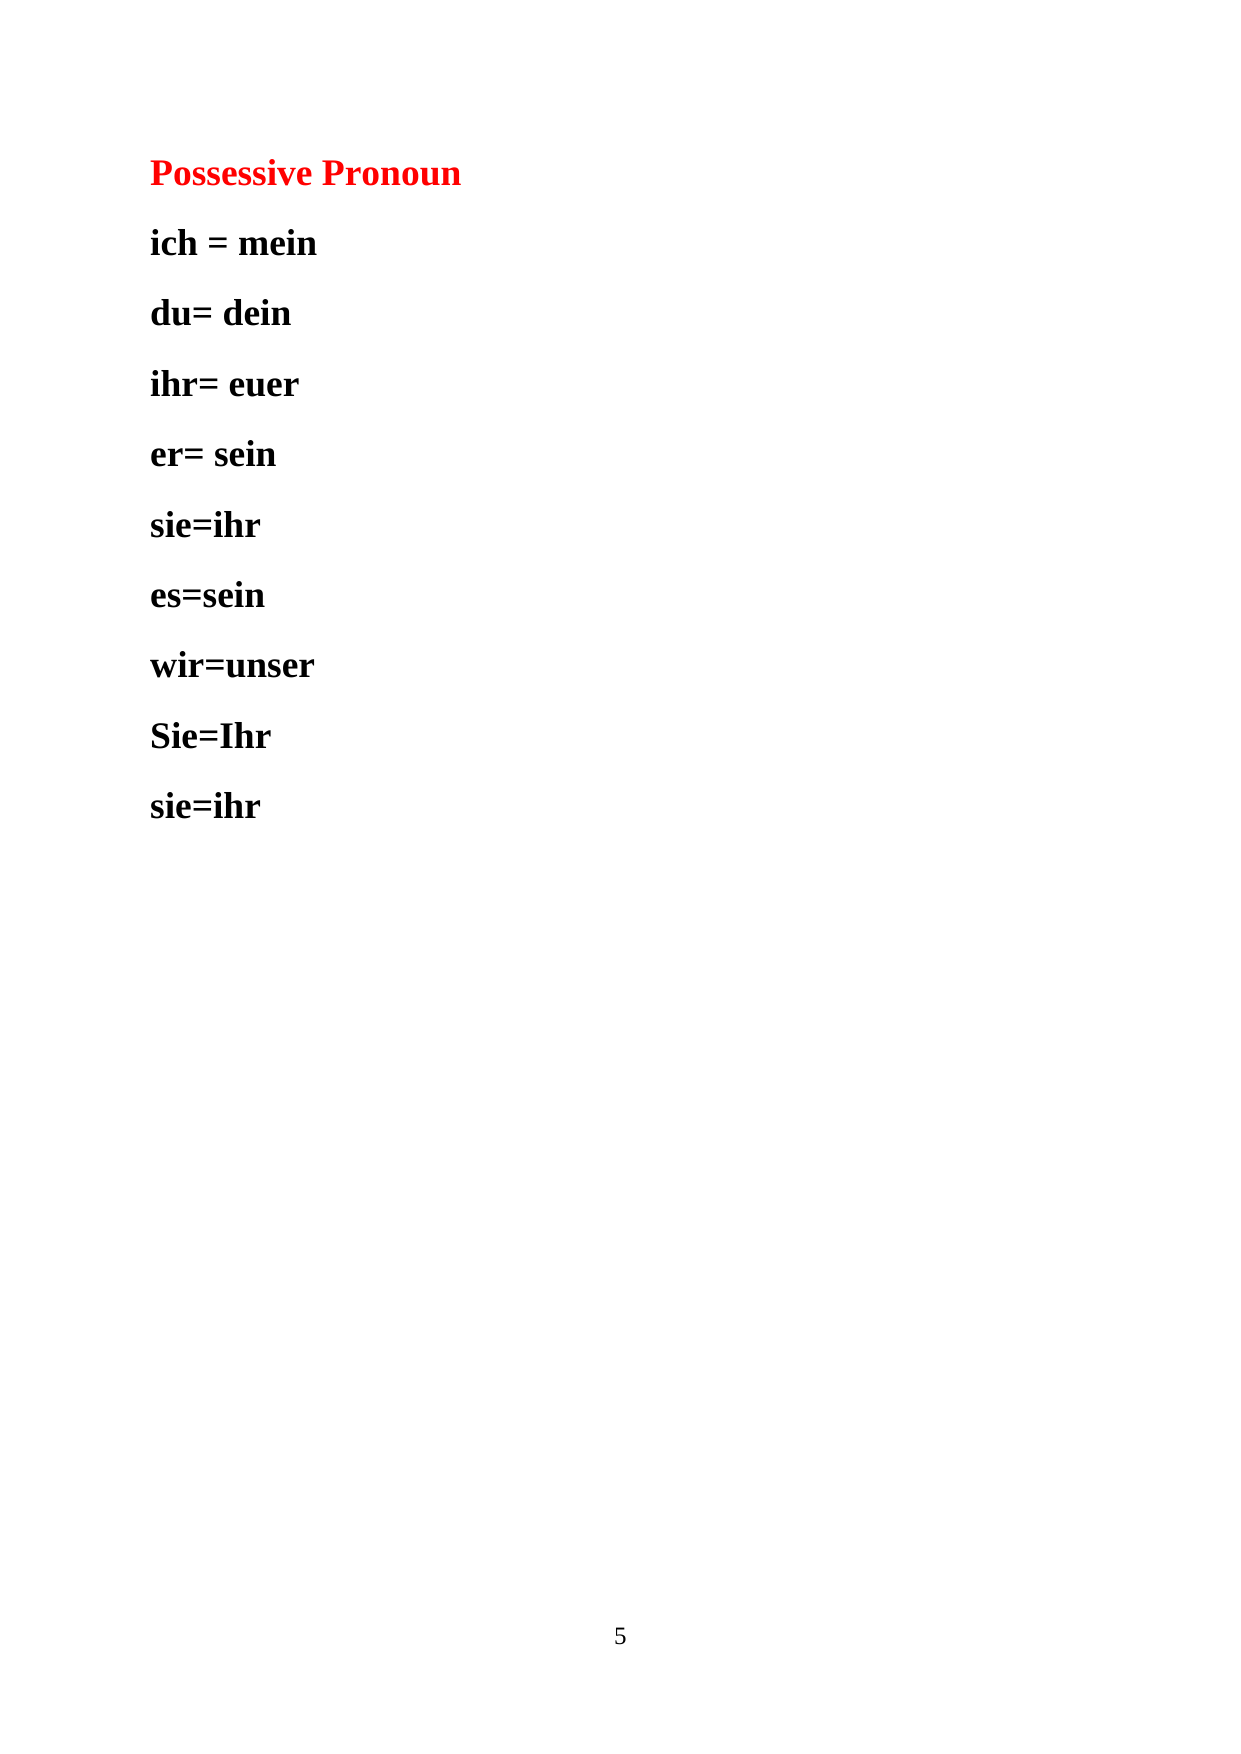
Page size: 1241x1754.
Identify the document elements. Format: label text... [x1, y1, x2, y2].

text es=sein [150, 572, 1090, 616]
text er= sein [150, 432, 1090, 475]
text wir=unser [150, 643, 1090, 686]
text sie=ihr [150, 502, 1090, 545]
text ihr= euer [150, 361, 1090, 404]
text Sie=Ihr [150, 713, 1090, 756]
text ich = mein [150, 220, 1090, 263]
text du= dein [150, 291, 1090, 334]
text Possessive Pronoun [150, 150, 1090, 193]
text sie=ihr [150, 784, 1090, 827]
